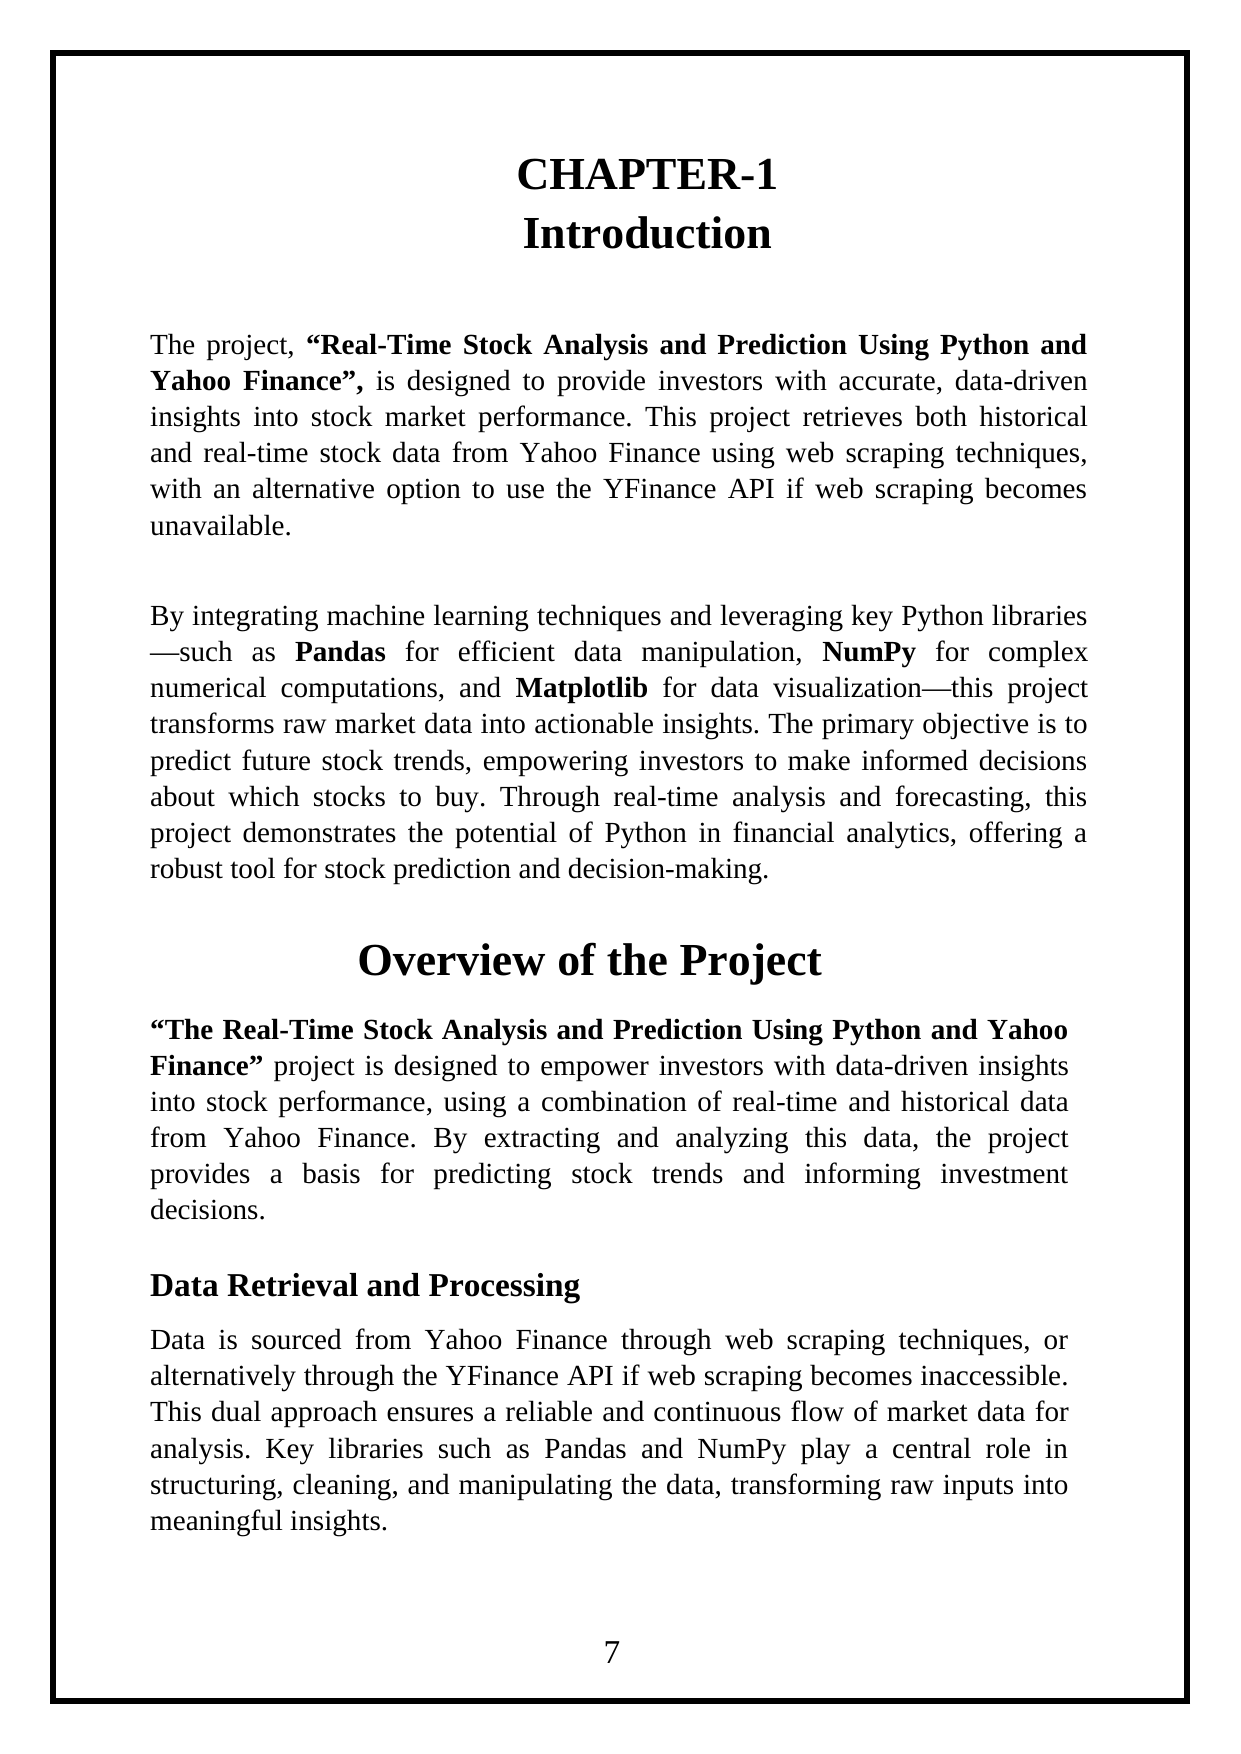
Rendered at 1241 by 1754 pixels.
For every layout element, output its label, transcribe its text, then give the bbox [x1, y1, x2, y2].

text The project, “Real-Time Stock Analysis and Prediction Using Python and Yahoo Finance”, is designed to provide investors with accurate, data-driven insights into stock market performance. This project retrieves both historical and real-time stock data from Yahoo Finance using web scraping techniques, with an alternative option to use the YFinance API if web scraping becomes unavailable. [150, 327, 1088, 541]
subtitle Overview of the Project [81, 933, 1097, 985]
text “The Real-Time Stock Analysis and Prediction Using Python and Yahoo Finance” project is designed to empower investors with data-driven insights into stock performance, using a combination of real-time and historical data from Yahoo Finance. By extracting and analyzing this data, the project provides a basis for predicting stock trends and informing investment decisions. [150, 1012, 1070, 1226]
text Data is sourced from Yahoo Finance through web scraping techniques, or alternatively through the YFinance API if web scraping becomes inaccessible. This dual approach ensures a reliable and continuous flow of market data for analysis. Key libraries such as Pandas and NumPy play a central role in structuring, cleaning, and manipulating the data, transforming raw inputs into meaningful insights. [150, 1322, 1070, 1537]
subtitle Introduction [149, 206, 1145, 258]
text By integrating machine learning techniques and leveraging key Python libraries—such as Pandas for efficient data manipulation, NumPy for complex numerical computations, and Matplotlib for data visualization—this project transforms raw market data into actionable insights. The primary objective is to predict future stock trends, empowering investors to make informed decisions about which stocks to buy. Through real-time analysis and forecasting, this project demonstrates the potential of Python in financial analytics, offering a robust tool for stock prediction and decision-making. [150, 598, 1088, 885]
subtitle CHAPTER-1 [149, 146, 1145, 199]
text Data Retrieval and Processing [150, 1265, 1070, 1303]
